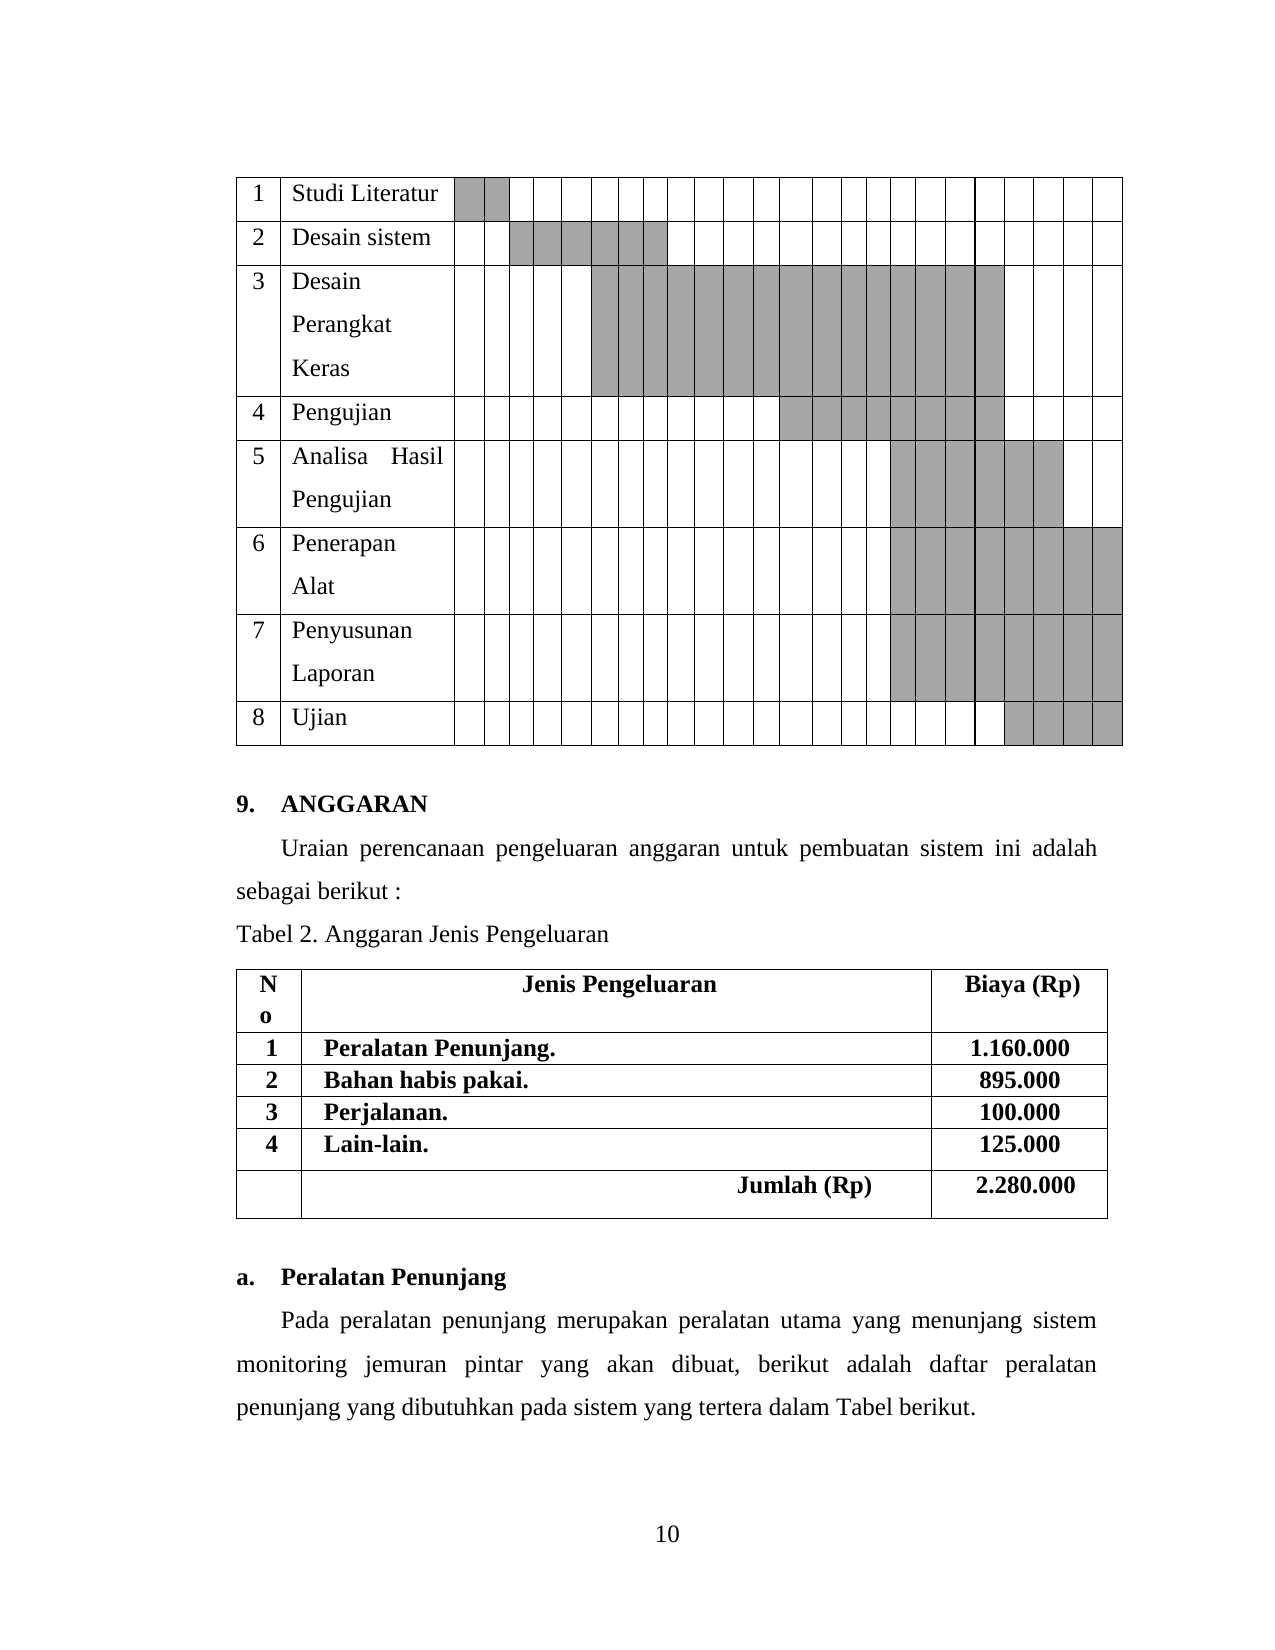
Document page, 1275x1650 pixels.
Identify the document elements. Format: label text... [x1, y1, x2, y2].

table_cell [1005, 178, 1033, 221]
table_cell [485, 702, 509, 745]
table_cell [976, 528, 1004, 614]
table_cell [813, 266, 841, 396]
table_cell [1093, 178, 1122, 221]
table_cell [619, 178, 643, 221]
table_cell 2 [237, 1065, 301, 1096]
table_cell 125.000 [932, 1129, 1107, 1169]
table_cell 7 [237, 615, 280, 701]
table_cell [510, 178, 533, 221]
table_cell [562, 397, 591, 440]
table_cell [842, 441, 866, 527]
table_cell [619, 528, 643, 614]
table_cell [946, 222, 974, 265]
table_cell [891, 528, 915, 614]
table_cell [754, 702, 779, 745]
table_cell [946, 441, 974, 527]
table_cell [724, 222, 753, 265]
table_cell [455, 702, 484, 745]
table_cell Jumlah (Rp) [302, 1171, 931, 1218]
table_cell [813, 222, 841, 265]
table_cell [1034, 178, 1063, 221]
table_cell [644, 528, 667, 614]
table_cell [724, 266, 753, 396]
table_cell [695, 222, 723, 265]
table_cell [780, 528, 812, 614]
table_cell [534, 222, 561, 265]
table_cell [916, 441, 945, 527]
table_cell [780, 702, 812, 745]
table_cell [619, 266, 643, 396]
table_cell [1034, 528, 1063, 614]
table_cell [842, 702, 866, 745]
table_cell [1093, 222, 1122, 265]
table_cell [976, 222, 1004, 265]
table_header Biaya (Rp) [932, 970, 1107, 1032]
table_cell [946, 178, 974, 221]
table_cell [976, 266, 1004, 396]
table_cell [946, 266, 974, 396]
table_cell [780, 266, 812, 396]
table_cell 895.000 [932, 1065, 1107, 1096]
table_cell [644, 397, 667, 440]
table_cell [455, 397, 484, 440]
table_cell [724, 178, 753, 221]
table_cell [485, 222, 509, 265]
table_cell [695, 615, 723, 701]
table_cell [780, 615, 812, 701]
table_cell [562, 222, 591, 265]
table_cell Pengujian [281, 397, 454, 440]
table_cell [1005, 441, 1033, 527]
table_cell [946, 528, 974, 614]
table_cell [668, 266, 694, 396]
table_cell [485, 615, 509, 701]
table_cell [813, 615, 841, 701]
table_cell [510, 397, 533, 440]
table_cell 100.000 [932, 1097, 1107, 1128]
table_cell [455, 178, 484, 221]
table_cell [644, 441, 667, 527]
table_cell [592, 528, 618, 614]
table_cell [1005, 528, 1033, 614]
table_cell [1034, 702, 1063, 745]
table_cell [695, 441, 723, 527]
table_cell [916, 266, 945, 396]
table_cell [780, 178, 812, 221]
table_cell [1064, 397, 1092, 440]
table_cell [1093, 702, 1122, 745]
table_cell [891, 702, 915, 745]
table_cell [916, 222, 945, 265]
table_cell [891, 441, 915, 527]
table_cell [891, 178, 915, 221]
table_cell [619, 702, 643, 745]
table_cell [1005, 397, 1033, 440]
table_cell [813, 528, 841, 614]
table_cell [976, 615, 1004, 701]
table_cell 5 [237, 441, 280, 527]
table_cell [668, 178, 694, 221]
text Tabel 2. Anggaran Jenis Pengeluaran [236, 919, 1098, 948]
table_cell [485, 441, 509, 527]
table_cell [534, 615, 561, 701]
table_cell [916, 615, 945, 701]
table_cell [976, 178, 1004, 221]
table_cell [1034, 266, 1063, 396]
table_header No [237, 970, 301, 1032]
table_cell [1064, 702, 1092, 745]
table_cell [668, 702, 694, 745]
table_cell 1.160.000 [932, 1033, 1107, 1064]
table_cell [842, 397, 866, 440]
list Pada peralatan penunjang merupakan peralatan utama yang menunjang sistem monitoring jemuran pintar yang akan dibuat, berikut adalah daftar peralatan penunjang yang dibutuhkan pada sistem yang tertera dalam Tabel berikut. [236, 1306, 1098, 1421]
table_cell Desain sistem [281, 222, 454, 265]
table_cell [891, 266, 915, 396]
table_cell [592, 266, 618, 396]
table_cell Bahan habis pakai. [302, 1065, 931, 1096]
table_cell [455, 222, 484, 265]
table_cell [891, 397, 915, 440]
table_cell [644, 266, 667, 396]
table_cell [1064, 615, 1092, 701]
table_cell [1064, 222, 1092, 265]
table_cell Ujian [281, 702, 454, 745]
table_cell [754, 615, 779, 701]
table_cell Analisa Hasil Pengujian [281, 441, 454, 527]
table_cell [1093, 528, 1122, 614]
table_cell [842, 222, 866, 265]
table_cell [695, 397, 723, 440]
table_cell [485, 266, 509, 396]
table_cell [724, 615, 753, 701]
table_cell Peralatan Penunjang. [302, 1033, 931, 1064]
table_cell [813, 702, 841, 745]
table_cell [695, 178, 723, 221]
table_cell [562, 615, 591, 701]
table_cell [813, 178, 841, 221]
table_cell [695, 702, 723, 745]
table_cell [619, 397, 643, 440]
table_cell [891, 615, 915, 701]
table_cell [842, 528, 866, 614]
table_cell [724, 702, 753, 745]
table_cell [237, 1171, 301, 1218]
table_cell [1034, 397, 1063, 440]
table_cell [1034, 615, 1063, 701]
table_cell [1093, 615, 1122, 701]
table_cell [562, 266, 591, 396]
table_cell [510, 441, 533, 527]
table_cell 1 [237, 1033, 301, 1064]
table_cell [1093, 397, 1122, 440]
table_cell [867, 441, 890, 527]
table_cell [619, 441, 643, 527]
table_cell [534, 178, 561, 221]
table_cell [592, 702, 618, 745]
table_cell [867, 702, 890, 745]
table_cell [754, 178, 779, 221]
list Uraian perencanaan pengeluaran anggaran untuk pembuatan sistem ini adalah sebagai berikut : [236, 833, 1098, 904]
table_cell [916, 702, 945, 745]
table_cell [455, 441, 484, 527]
table_cell 2 [237, 222, 280, 265]
table_cell [1064, 178, 1092, 221]
table_cell [1005, 702, 1033, 745]
table_cell [455, 266, 484, 396]
table_cell [724, 528, 753, 614]
table_cell [1034, 441, 1063, 527]
table_cell [455, 615, 484, 701]
table_cell 1 [237, 178, 280, 221]
table_cell [916, 397, 945, 440]
table_cell [534, 528, 561, 614]
table_cell [1064, 266, 1092, 396]
table_cell [946, 397, 974, 440]
table_cell [780, 222, 812, 265]
table_cell [1093, 441, 1122, 527]
table_cell [510, 702, 533, 745]
table_cell [780, 397, 812, 440]
table_cell [754, 528, 779, 614]
table_cell [592, 441, 618, 527]
table_cell [842, 266, 866, 396]
table_cell [510, 222, 533, 265]
table_cell [510, 615, 533, 701]
table_cell [485, 397, 509, 440]
table_header Jenis Pengeluaran [302, 970, 931, 1032]
table_cell [724, 441, 753, 527]
table_cell [842, 178, 866, 221]
table_cell 6 [237, 528, 280, 614]
table_cell [562, 441, 591, 527]
table_cell [754, 397, 779, 440]
table_cell [1034, 222, 1063, 265]
table_cell [534, 702, 561, 745]
table_cell [891, 222, 915, 265]
table_cell [668, 528, 694, 614]
table_cell [946, 702, 974, 745]
table_cell Penerapan Alat [281, 528, 454, 614]
table_cell [534, 441, 561, 527]
table_cell [867, 528, 890, 614]
table_cell 8 [237, 702, 280, 745]
table_cell [976, 397, 1004, 440]
table_cell [946, 615, 974, 701]
table_cell [534, 397, 561, 440]
table_cell Desain Perangkat Keras [281, 266, 454, 396]
table_cell [916, 178, 945, 221]
table_cell [1093, 266, 1122, 396]
table_cell [867, 178, 890, 221]
table_cell [1064, 441, 1092, 527]
list Peralatan Penunjang [236, 1262, 1098, 1291]
table_cell [455, 528, 484, 614]
table_cell [592, 178, 618, 221]
table_cell [592, 222, 618, 265]
table_cell [510, 528, 533, 614]
table_cell [976, 441, 1004, 527]
table_cell [754, 266, 779, 396]
table_cell [754, 441, 779, 527]
table_cell [668, 441, 694, 527]
table_cell [644, 178, 667, 221]
table_cell [867, 222, 890, 265]
list ANGGARAN [236, 789, 1098, 818]
table_cell [485, 178, 509, 221]
table_cell Lain-lain. [302, 1129, 931, 1169]
table_cell [592, 397, 618, 440]
table_cell [695, 266, 723, 396]
table_cell [867, 266, 890, 396]
table_cell [976, 702, 1004, 745]
table_cell [619, 222, 643, 265]
table_cell [562, 702, 591, 745]
table_cell [842, 615, 866, 701]
table_cell [644, 615, 667, 701]
table_cell [534, 266, 561, 396]
table_cell Perjalanan. [302, 1097, 931, 1128]
table_cell [1005, 222, 1033, 265]
table_cell [562, 528, 591, 614]
table_cell 4 [237, 397, 280, 440]
table_cell [668, 615, 694, 701]
table_cell 3 [237, 266, 280, 396]
table_cell 3 [237, 1097, 301, 1128]
table_cell 2.280.000 [932, 1171, 1107, 1218]
table_cell [780, 441, 812, 527]
table_cell 4 [237, 1129, 301, 1169]
table_cell [724, 397, 753, 440]
table_cell [644, 702, 667, 745]
table_cell [867, 615, 890, 701]
table_cell Penyusunan Laporan [281, 615, 454, 701]
table_cell Studi Literatur [281, 178, 454, 221]
table_cell [1005, 266, 1033, 396]
table_cell [510, 266, 533, 396]
table_cell [562, 178, 591, 221]
table_cell [813, 441, 841, 527]
table_cell [754, 222, 779, 265]
table_cell [916, 528, 945, 614]
table_cell [1064, 528, 1092, 614]
table_cell [695, 528, 723, 614]
table_cell [668, 397, 694, 440]
table_cell [644, 222, 667, 265]
table_cell [592, 615, 618, 701]
table_cell [619, 615, 643, 701]
table_cell [813, 397, 841, 440]
table_cell [668, 222, 694, 265]
table_cell [1005, 615, 1033, 701]
table_cell [867, 397, 890, 440]
table_cell [485, 528, 509, 614]
